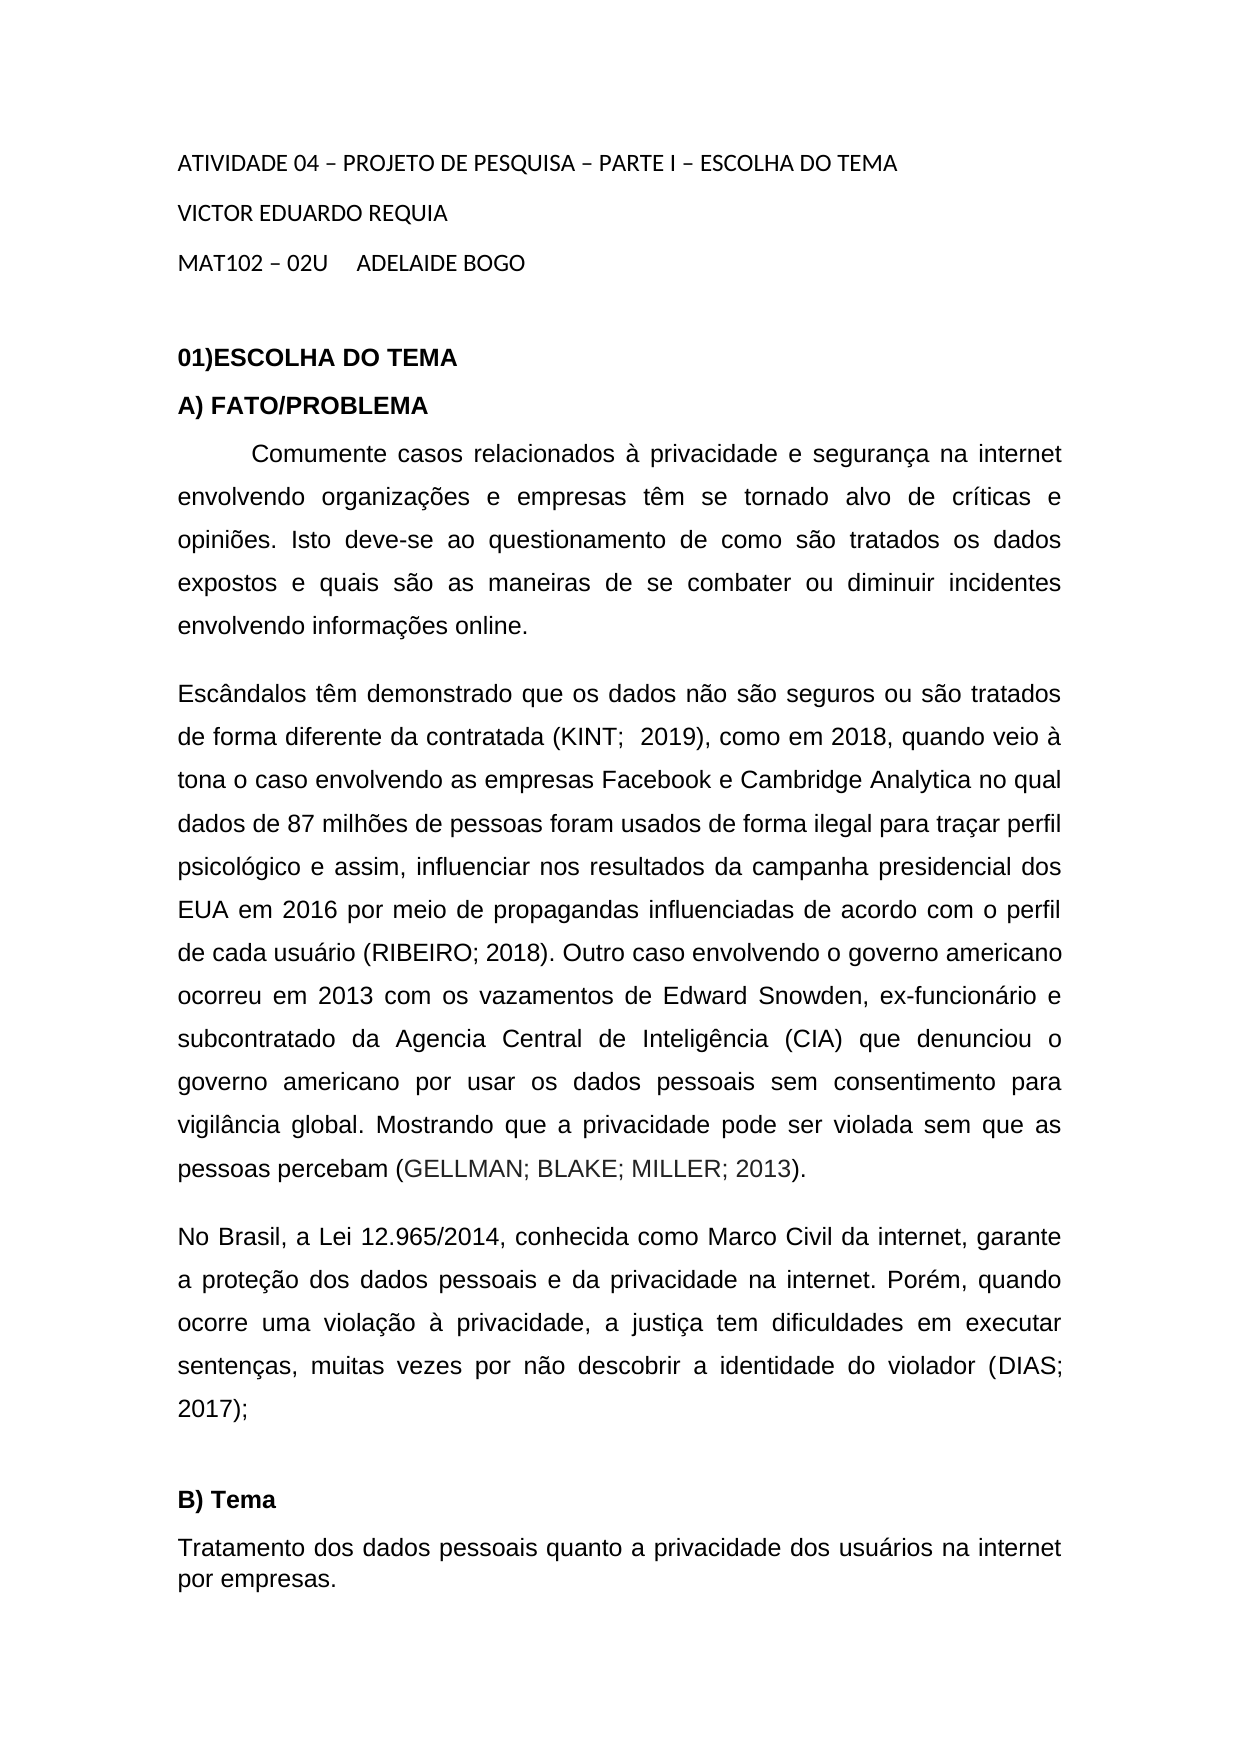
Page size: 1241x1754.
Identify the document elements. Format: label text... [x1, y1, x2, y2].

text VICTOR EDUARDO REQUIA [177, 197, 1063, 228]
text 01)ESCOLHA DO TEMA [177, 343, 1063, 372]
text No Brasil, a Lei 12.965/2014, conhecida como Marco Civil da internet, garante a proteção dos dados pessoais e da privacidade na internet. Porém, quando ocorre uma violação à privacidade, a justiça tem dificuldades em executar sentenças, muitas vezes por não descobrir a identidade do violador (DIAS; 2017); [177, 1222, 1063, 1423]
text Comumente casos relacionados à privacidade e segurança na internet envolvendo organizações e empresas têm se tornado alvo de críticas e opiniões. Isto deve-se ao questionamento de como são tratados os dados expostos e quais são as maneiras de se combater ou diminuir incidentes envolvendo informações online. [177, 439, 1063, 640]
text Escândalos têm demonstrado que os dados não são seguros ou são tratados de forma diferente da contratada (KINT; 2019), como em 2018, quando veio à tona o caso envolvendo as empresas Facebook e Cambridge Analytica no qual dados de 87 milhões de pessoas foram usados de forma ilegal para traçar perfil psicológico e assim, influenciar nos resultados da campanha presidencial dos EUA em 2016 por meio de propagandas influenciadas de acordo com o perfil de cada usuário (RIBEIRO; 2018). Outro caso envolvendo o governo americano ocorreu em 2013 com os vazamentos de Edward Snowden, ex-funcionário e subcontratado da Agencia Central de Inteligência (CIA) que denunciou o governo americano por usar os dados pessoais sem consentimento para vigilância global. Mostrando que a privacidade pode ser violada sem que as pessoas percebam (GELLMAN; BLAKE; MILLER; 2013). [177, 679, 1063, 1182]
text Tratamento dos dados pessoais quanto a privacidade dos usuários na internet por empresas. [177, 1533, 1063, 1593]
text B) Tema [177, 1485, 1063, 1514]
text MAT102 – 02U ADELAIDE BOGO [177, 247, 1063, 277]
text ATIVIDADE 04 – PROJETO DE PESQUISA – PARTE I – ESCOLHA DO TEMA [177, 148, 1063, 178]
text A) FATO/PROBLEMA [177, 391, 1063, 420]
